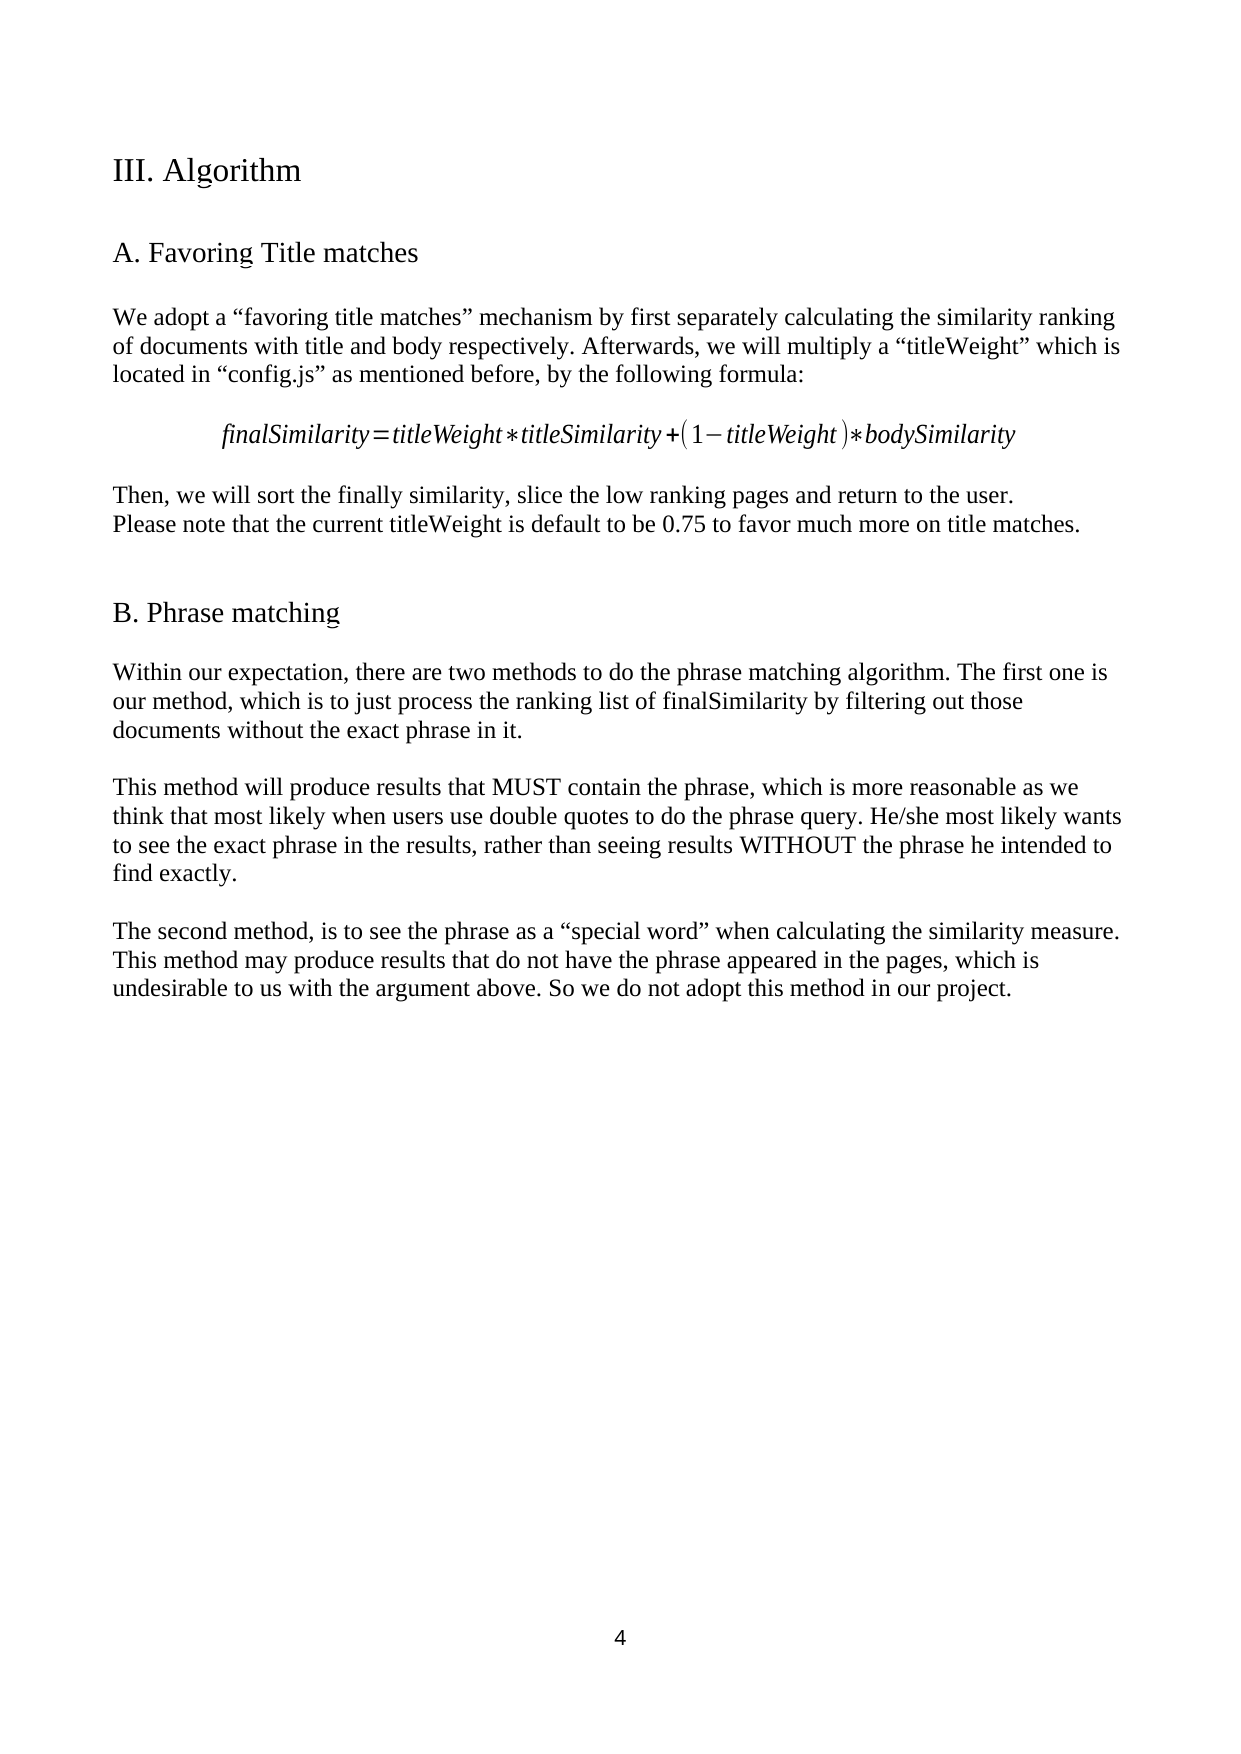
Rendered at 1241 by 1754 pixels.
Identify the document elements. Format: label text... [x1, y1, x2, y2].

text Within our expectation, there are two methods to do the phrase matching algorithm. The first one is our method, which is to just process the ranking list of finalSimilarity by filtering out those documents without the exact phrase in it. [112, 657, 1128, 743]
text The second method, is to see the phrase as a “special word” when calculating the similarity measure. This method may produce results that do not have the phrase appeared in the pages, which is undesirable to us with the argument above. So we do not adopt this method in our project. [112, 916, 1128, 1002]
text This method will produce results that MUST contain the phrase, which is more reasonable as we think that most likely when users use double quotes to do the phrase query. He/she most likely wants to see the exact phrase in the results, rather than seeing results WITHOUT the phrase he intended to find exactly. [112, 772, 1128, 887]
text B. Phrase matching [112, 595, 1128, 628]
subtitle III. Algorithm [112, 150, 1128, 188]
text We adopt a “favoring title matches” mechanism by first separately calculating the similarity ranking of documents with title and body respectively. Afterwards, we will multiply a “titleWeight” which is located in “config.js” as mentioned before, by the following formula: [112, 302, 1128, 388]
text A. Favoring Title matches [112, 235, 1128, 268]
text Please note that the current titleWeight is default to be 0.75 to favor much more on title matches. [112, 509, 1128, 537]
text Then, we will sort the finally similarity, slice the low ranking pages and return to the user. [112, 480, 1128, 509]
